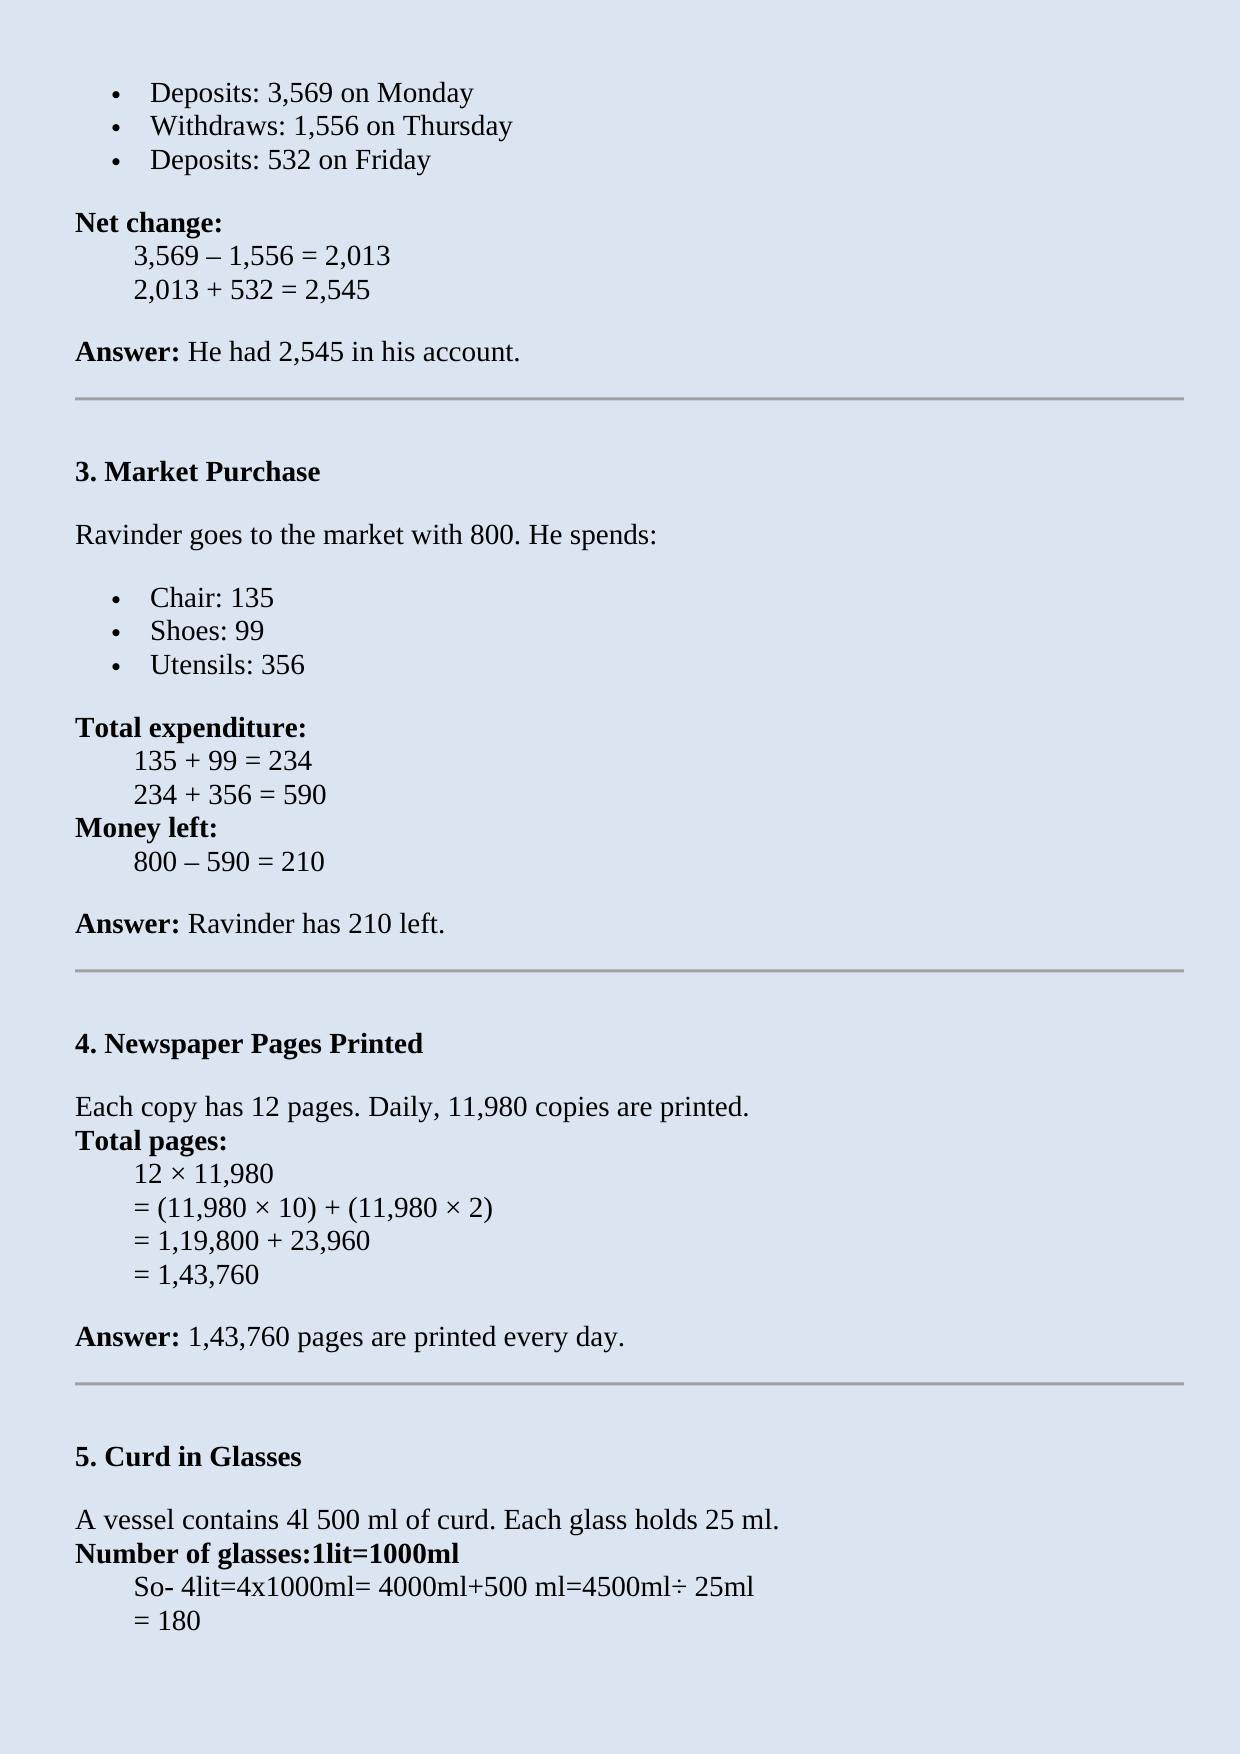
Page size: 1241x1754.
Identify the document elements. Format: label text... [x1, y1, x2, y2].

list Withdraws: 1,556 on Thursday [112, 108, 1184, 142]
text Net change: 3,569 – 1,556 = 2,013 2,013 + 532 = 2,545 [75, 205, 1184, 305]
list Deposits: 532 on Friday [112, 142, 1184, 176]
text 5. Curd in Glasses [75, 1439, 1184, 1473]
text Answer: 1,43,760 pages are printed every day. [75, 1319, 1184, 1353]
text 4. Newspaper Pages Printed [75, 1026, 1184, 1060]
list Chair: 135 [112, 580, 1184, 613]
list Deposits: 3,569 on Monday [112, 75, 1184, 108]
text Total expenditure: 135 + 99 = 234 234 + 356 = 590 Money left: 800 – 590 = 210 [75, 710, 1184, 877]
text 3. Market Purchase [75, 454, 1184, 488]
text A vessel contains 4l 500 ml of curd. Each glass holds 25 ml. Number of glasses:1lit=1000ml So- 4lit=4x1000ml= 4000ml+500 ml=4500ml÷ 25ml = 180 [75, 1502, 1184, 1636]
text Answer: He had 2,545 in his account. [75, 334, 1184, 368]
text Answer: Ravinder has 210 left. [75, 907, 1184, 940]
text Ravinder goes to the market with 800. He spends: [75, 517, 1184, 551]
text Each copy has 12 pages. Daily, 11,980 copies are printed. Total pages: 12 × 11,980 = (11,980 × 10) + (11,980 × 2) = 1,19,800 + 23,960 = 1,43,760 [75, 1089, 1184, 1290]
list Utensils: 356 [112, 647, 1184, 681]
list Shoes: 99 [112, 613, 1184, 647]
